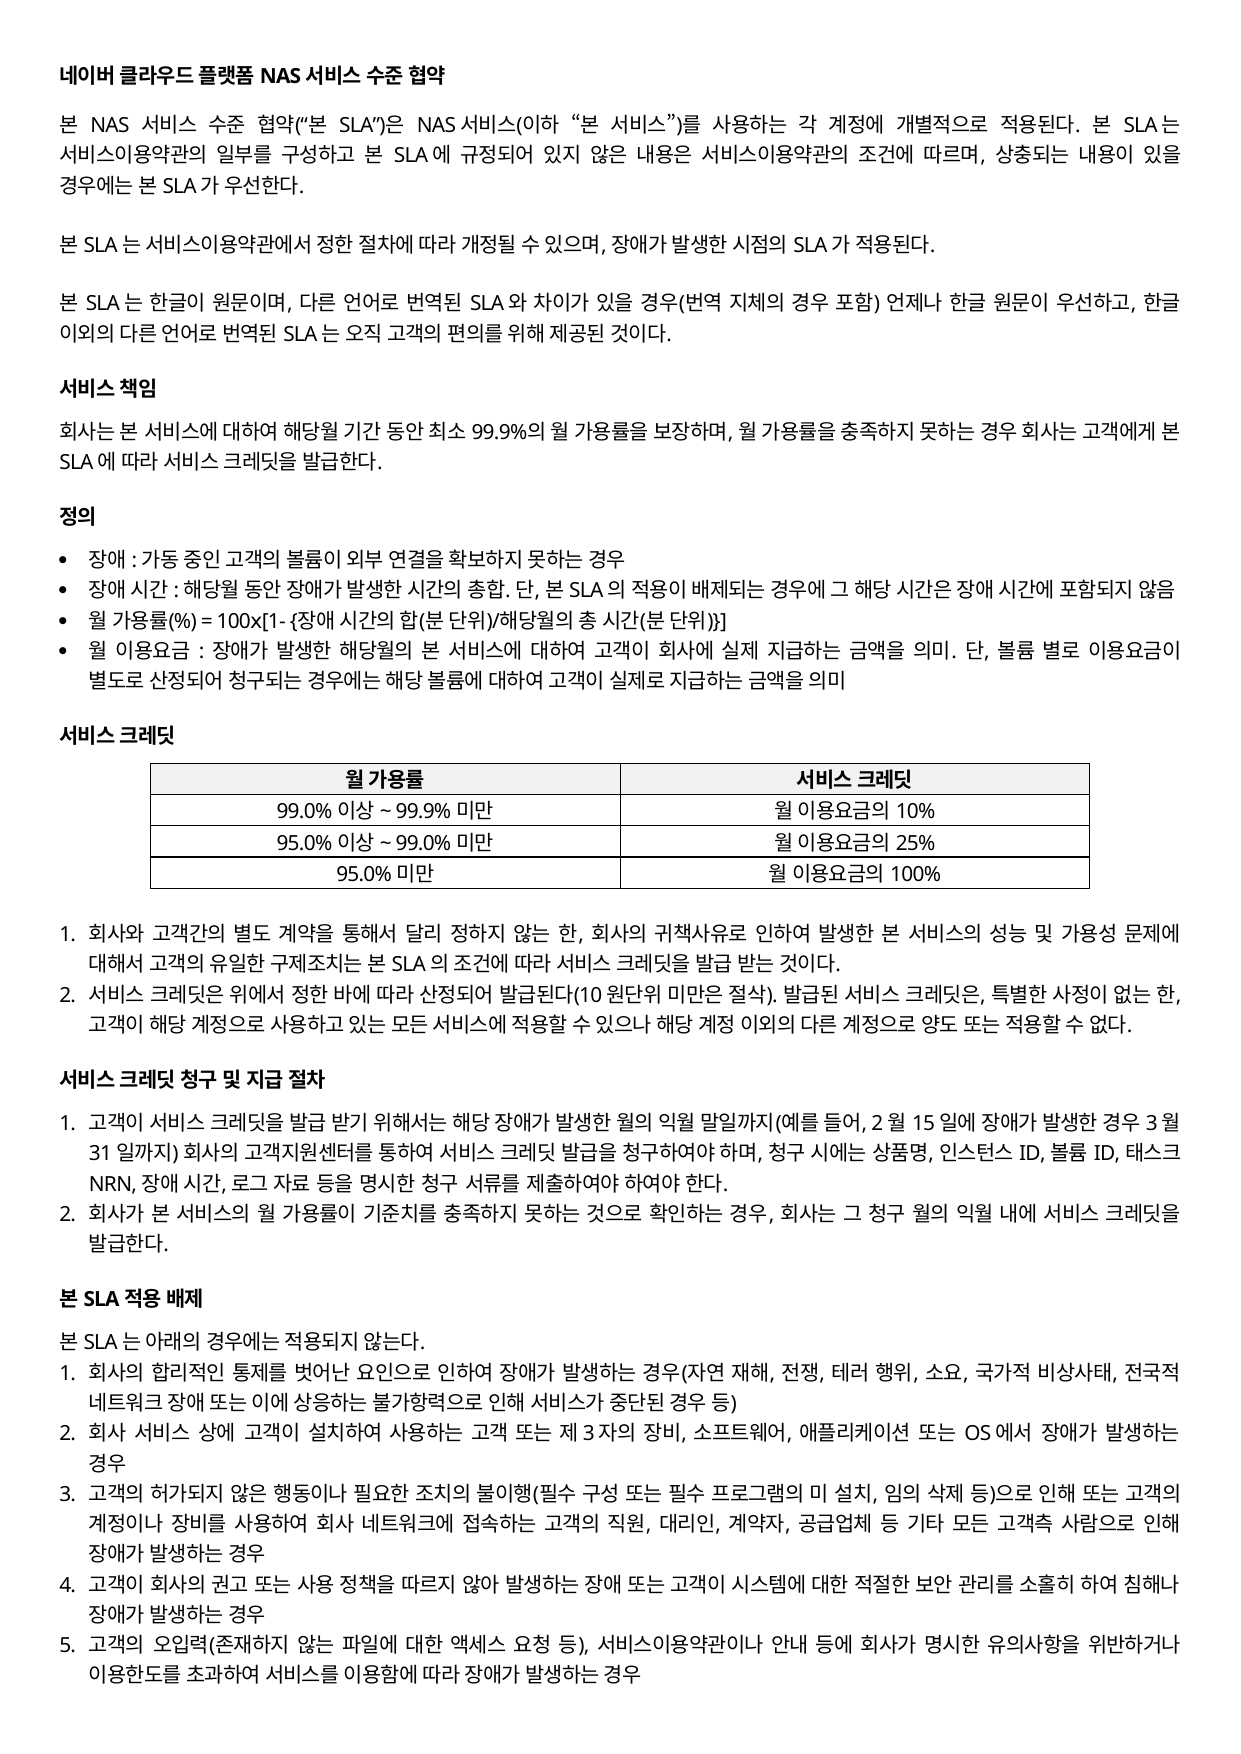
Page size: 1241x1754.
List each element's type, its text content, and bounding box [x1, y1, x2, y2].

table_cell 월 이용요금의 10% [621, 795, 1089, 825]
text 정의 [59, 501, 1181, 531]
text 본 SLA는 한글이 원문이며, 다른 언어로 번역된 SLA와 차이가 있을 경우(번역 지체의 경우 포함) 언제나 한글 원문이 우선하고, 한글 이외의 다른 언어로 번역된 SLA는 오직 고객의 편의를 위해 제공된 것이다. [59, 287, 1181, 347]
list 고객이 회사의 권고 또는 사용 정책을 따르지 않아 발생하는 장애 또는 고객이 시스템에 대한 적절한 보안 관리를 소홀히 하여 침해나 장애가 발생하는 경우 [59, 1568, 1181, 1628]
text 회사는 본 서비스에 대하여 해당월 기간 동안 최소 99.9%의 월 가용률을 보장하며, 월 가용률을 충족하지 못하는 경우 회사는 고객에게 본 SLA에 따라 서비스 크레딧을 발급한다. [59, 415, 1181, 476]
table_header 월 가용률 [151, 764, 620, 794]
text 본 SLA는 아래의 경우에는 적용되지 않는다. [59, 1326, 1181, 1356]
text 서비스 크레딧 [59, 720, 1181, 750]
list 장애 : 가동 중인 고객의 볼륨이 외부 연결을 확보하지 못하는 경우 [59, 543, 1181, 573]
list 고객이 서비스 크레딧을 발급 받기 위해서는 해당 장애가 발생한 월의 익월 말일까지(예를 들어, 2월 15일에 장애가 발생한 경우 3월 31일까지) 회사의 고객지원센터를 통하여 서비스 크레딧 발급을 청구하여야 하며, 청구 시에는 상품명, 인스턴스 ID, 볼륨 ID, 태스크 NRN, 장애 시간, 로그 자료 등을 명시한 청구 서류를 제출하여야 하여야 한다. [59, 1106, 1181, 1197]
list 회사와 고객간의 별도 계약을 통해서 달리 정하지 않는 한, 회사의 귀책사유로 인하여 발생한 본 서비스의 성능 및 가용성 문제에 대해서 고객의 유일한 구제조치는 본 SLA의 조건에 따라 서비스 크레딧을 발급 받는 것이다. [59, 917, 1181, 978]
text 본 SLA 적용 배제 [59, 1283, 1181, 1313]
list 서비스 크레딧은 위에서 정한 바에 따라 산정되어 발급된다(10원단위 미만은 절삭). 발급된 서비스 크레딧은, 특별한 사정이 없는 한, 고객이 해당 계정으로 사용하고 있는 모든 서비스에 적용할 수 있으나 해당 계정 이외의 다른 계정으로 양도 또는 적용할 수 없다. [59, 978, 1181, 1038]
text 서비스 책임 [59, 372, 1181, 402]
list 회사의 합리적인 통제를 벗어난 요인으로 인하여 장애가 발생하는 경우(자연 재해, 전쟁, 테러 행위, 소요, 국가적 비상사태, 전국적 네트워크 장애 또는 이에 상응하는 불가항력으로 인해 서비스가 중단된 경우 등) [59, 1356, 1181, 1416]
list 고객의 오입력(존재하지 않는 파일에 대한 액세스 요청 등), 서비스이용약관이나 안내 등에 회사가 명시한 유의사항을 위반하거나 이용한도를 초과하여 서비스를 이용함에 따라 장애가 발생하는 경우 [59, 1628, 1181, 1689]
table_header 서비스 크레딧 [621, 764, 1089, 794]
table_cell 월 이용요금의 25% [621, 826, 1089, 856]
list 장애 시간 : 해당월 동안 장애가 발생한 시간의 총합. 단, 본 SLA의 적용이 배제되는 경우에 그 해당 시간은 장애 시간에 포함되지 않음 [59, 573, 1181, 604]
text 본 NAS 서비스 수준 협약(“본 SLA”)은 NAS서비스(이하 “본 서비스”)를 사용하는 각 계정에 개별적으로 적용된다. 본 SLA는 서비스이용약관의 일부를 구성하고 본 SLA에 규정되어 있지 않은 내용은 서비스이용약관의 조건에 따르며, 상충되는 내용이 있을 경우에는 본 SLA가 우선한다. [59, 108, 1181, 199]
table_cell 95.0% 이상 ~ 99.0% 미만 [151, 826, 620, 856]
table_cell 99.0% 이상 ~ 99.9% 미만 [151, 795, 620, 825]
text 서비스 크레딧 청구 및 지급 절차 [59, 1063, 1181, 1094]
list 월 가용률(%) = 100ⅹ[1- {장애 시간의 합(분 단위)/해당월의 총 시간(분 단위)}] [59, 604, 1181, 634]
text 네이버 클라우드 플랫폼 NAS 서비스 수준 협약 [59, 59, 1181, 89]
list 고객의 허가되지 않은 행동이나 필요한 조치의 불이행(필수 구성 또는 필수 프로그램의 미 설치, 임의 삭제 등)으로 인해 또는 고객의 계정이나 장비를 사용하여 회사 네트워크에 접속하는 고객의 직원, 대리인, 계약자, 공급업체 등 기타 모든 고객측 사람으로 인해 장애가 발생하는 경우 [59, 1477, 1181, 1568]
list 월 이용요금 : 장애가 발생한 해당월의 본 서비스에 대하여 고객이 회사에 실제 지급하는 금액을 의미. 단, 볼륨 별로 이용요금이 별도로 산정되어 청구되는 경우에는 해당 볼륨에 대하여 고객이 실제로 지급하는 금액을 의미 [59, 634, 1181, 695]
text 본 SLA는 서비스이용약관에서 정한 절차에 따라 개정될 수 있으며, 장애가 발생한 시점의 SLA가 적용된다. [59, 228, 1181, 258]
table_cell 월 이용요금의 100% [621, 858, 1089, 888]
list 회사 서비스 상에 고객이 설치하여 사용하는 고객 또는 제3자의 장비, 소프트웨어, 애플리케이션 또는 OS에서 장애가 발생하는 경우 [59, 1416, 1181, 1477]
list 회사가 본 서비스의 월 가용률이 기준치를 충족하지 못하는 것으로 확인하는 경우, 회사는 그 청구 월의 익월 내에 서비스 크레딧을 발급한다. [59, 1197, 1181, 1258]
table_cell 95.0% 미만 [151, 858, 620, 888]
